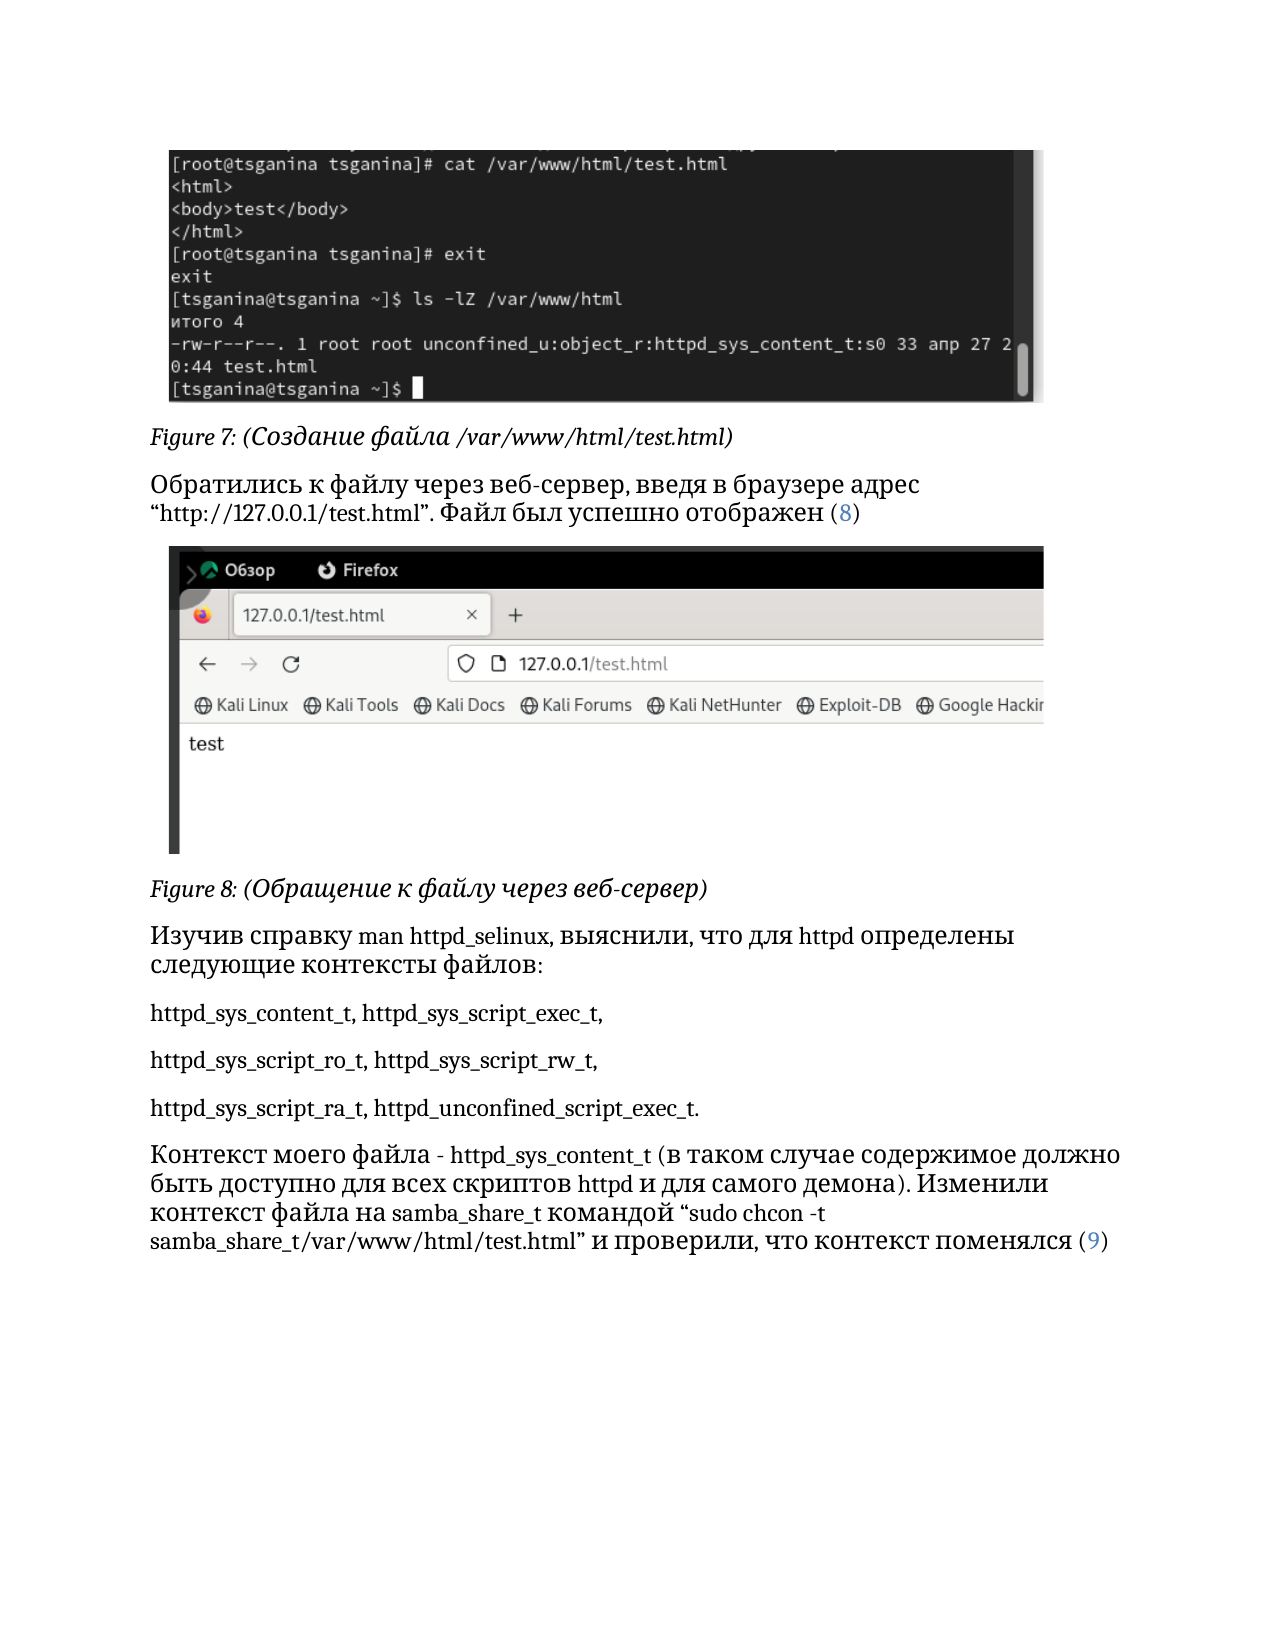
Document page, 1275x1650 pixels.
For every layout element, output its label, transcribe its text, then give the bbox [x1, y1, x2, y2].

text Контекст моего файла - httpd_sys_content_t (в таком случае содержимое должно быть доступно для всех скриптов httpd и для самого демона). Изменили контекст файла на samba_share_t командой “sudo chcon -t samba_share_t/var/www/html/test.html” и проверили, что контекст поменялся (9) [150, 1141, 1125, 1256]
text httpd_sys_script_ra_t, httpd_unconfined_script_exec_t. [150, 1093, 1125, 1122]
text httpd_sys_script_ro_t, httpd_sys_script_rw_t, [150, 1046, 1125, 1075]
text Обратились к файлу через веб-сервер, введя в браузере адрес “http://127.0.0.1/test.html”. Файл был успешно отображен (8) [150, 471, 1125, 528]
text httpd_sys_content_t, httpd_sys_script_exec_t, [150, 998, 1125, 1027]
text Figure 8: (Обращение к файлу через веб-сервер) [150, 875, 1125, 903]
picture [168, 546, 1044, 854]
text Figure 7: (Создание файла /var/www/html/test.html) [150, 423, 1125, 452]
text Изучив справку man httpd_selinux, выяснили, что для httpd определены следующие контексты файлов: [150, 922, 1125, 980]
picture [168, 150, 1044, 403]
